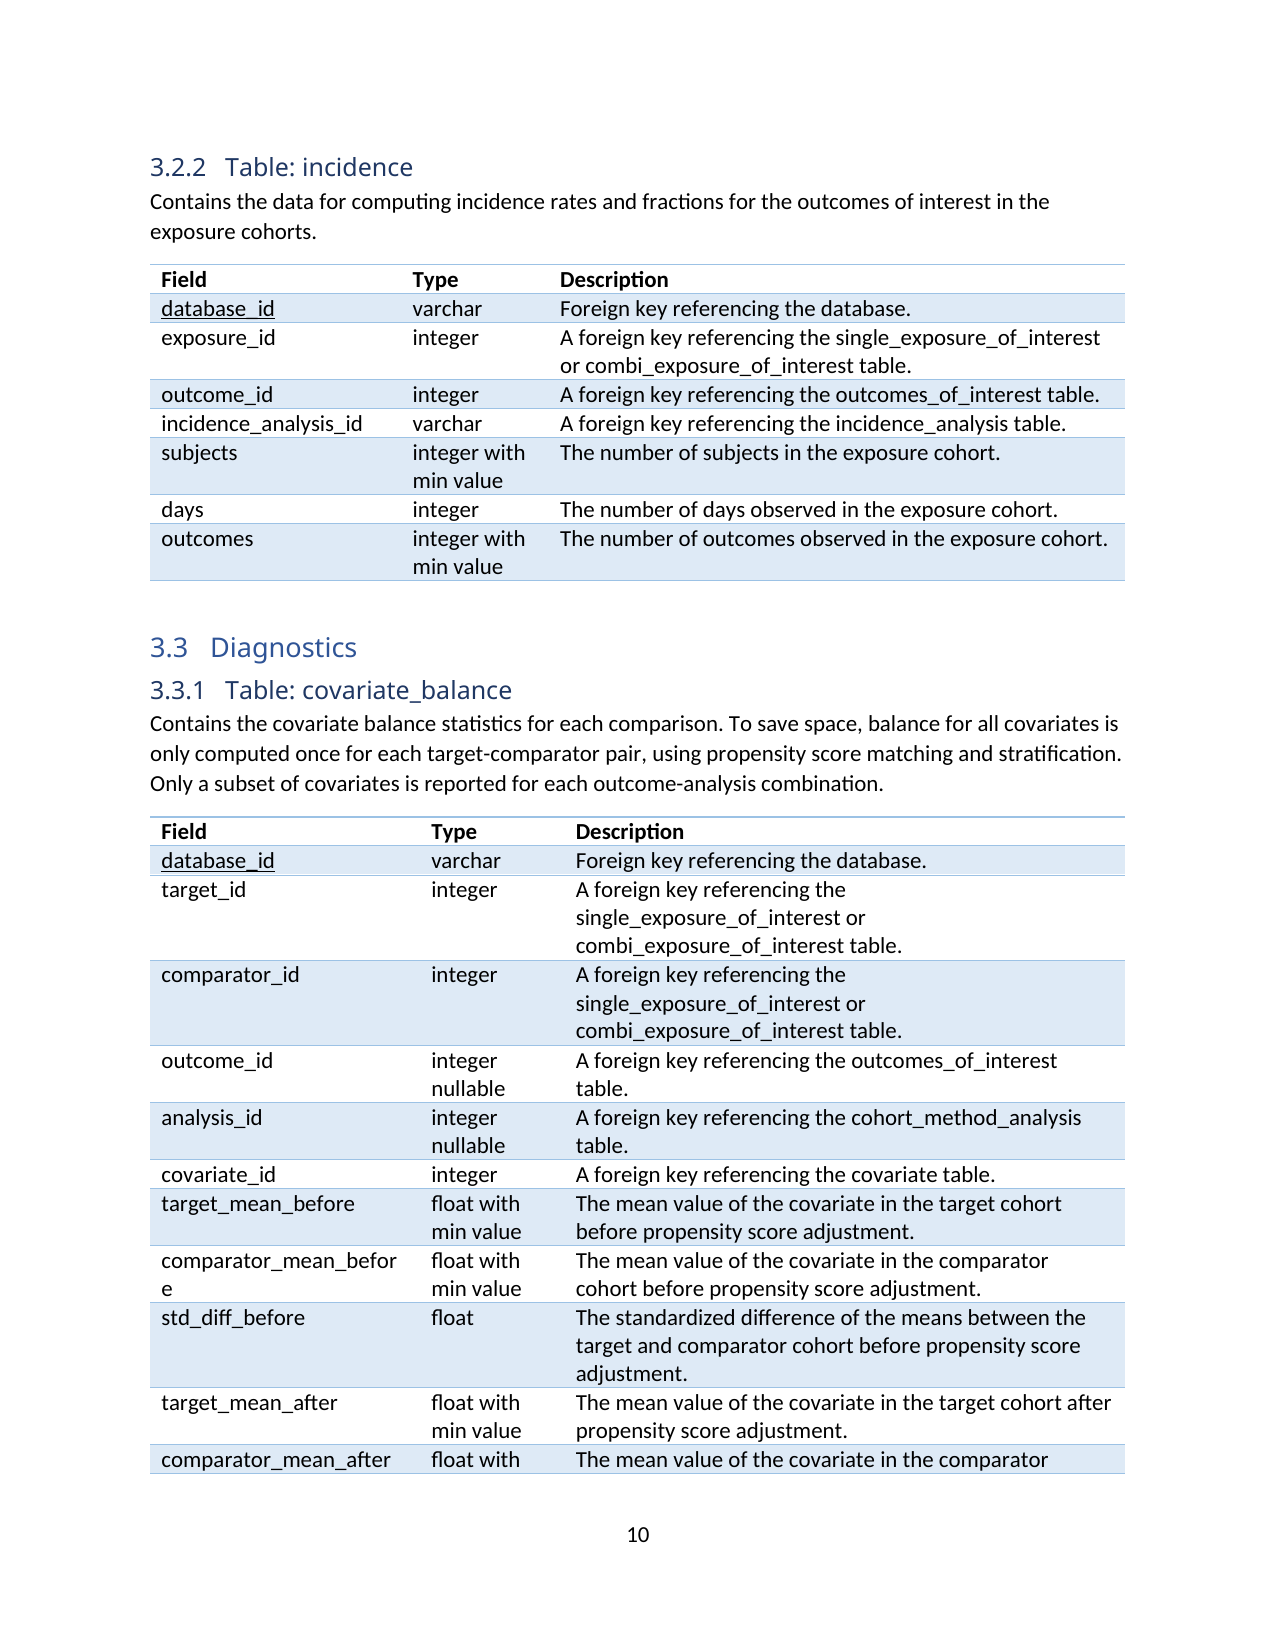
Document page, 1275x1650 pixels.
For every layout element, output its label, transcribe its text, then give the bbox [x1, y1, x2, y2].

table_cell integer [420, 1160, 564, 1188]
table_header Description [549, 265, 1125, 293]
table_cell A foreign key referencing the single_exposure_of_interest or combi_exposure_of_interest table. [564, 961, 1125, 1045]
table_cell float with min value [420, 1388, 564, 1444]
table_cell float with min value [420, 1189, 564, 1245]
table_cell integer with min value [401, 524, 549, 580]
table_header Description [564, 818, 1125, 845]
table_cell float with min value [420, 1246, 564, 1302]
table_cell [420, 1445, 564, 1473]
table_cell exposure_id [150, 323, 401, 379]
table_cell The number of outcomes observed in the exposure cohort. [549, 524, 1125, 580]
subtitle Table: incidence [150, 150, 1125, 184]
table_cell A foreign key referencing the outcomes_of_interest table. [549, 380, 1125, 408]
table_cell integer nullable [420, 1103, 564, 1159]
table_cell integer [401, 380, 549, 408]
table_cell comparator_mean_before [150, 1246, 420, 1302]
table_cell comparator_id [150, 961, 420, 1045]
table_header Type [420, 818, 564, 845]
text Contains the covariate balance statistics for each comparison. To save space, balance for all covariates is only computed once for each target-comparator pair, using propensity score matching and stratification. Only a subset of covariates is reported for each outcome-analysis combination. [150, 709, 1125, 797]
table_cell days [150, 495, 401, 523]
table_cell The number of subjects in the exposure cohort. [549, 438, 1125, 494]
table_cell integer with min value [401, 438, 549, 494]
table_cell integer [401, 495, 549, 523]
table_cell A foreign key referencing the cohort_method_analysis table. [564, 1103, 1125, 1159]
table_cell integer [420, 876, 564, 959]
table_cell A foreign key referencing the covariate table. [564, 1160, 1125, 1188]
table_cell analysis_id [150, 1103, 420, 1159]
table_cell The mean value of the covariate in the target cohort before propensity score adjustment. [564, 1189, 1125, 1245]
table_cell A foreign key referencing the incidence_analysis table. [549, 409, 1125, 437]
table_cell varchar [420, 846, 564, 874]
table_cell The number of days observed in the exposure cohort. [549, 495, 1125, 523]
table_cell integer [401, 323, 549, 379]
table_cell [150, 1445, 420, 1473]
table_cell A foreign key referencing the single_exposure_of_interest or combi_exposure_of_interest table. [564, 876, 1125, 959]
table_cell float [420, 1303, 564, 1387]
table_cell database_id [150, 294, 401, 322]
table_cell The mean value of the covariate in the target cohort after propensity score adjustment. [564, 1388, 1125, 1444]
table_cell database_id [150, 846, 420, 874]
table_header Field [150, 818, 420, 845]
table_cell outcome_id [150, 1046, 420, 1102]
subtitle Table: covariate_balance [150, 672, 1125, 706]
text Contains the data for computing incidence rates and fractions for the outcomes of interest in the exposure cohorts. [150, 187, 1125, 245]
table_cell target_mean_after [150, 1388, 420, 1444]
table_cell The standardized difference of the means between the target and comparator cohort before propensity score adjustment. [564, 1303, 1125, 1387]
table_cell target_mean_before [150, 1189, 420, 1245]
table_cell A foreign key referencing the outcomes_of_interest table. [564, 1046, 1125, 1102]
table_cell target_id [150, 876, 420, 959]
table_cell integer nullable [420, 1046, 564, 1102]
table_header Type [401, 265, 549, 293]
table_cell outcome_id [150, 380, 401, 408]
table_cell varchar [401, 294, 549, 322]
table_cell std_diff_before [150, 1303, 420, 1387]
subtitle Diagnostics [150, 628, 1125, 665]
table_cell subjects [150, 438, 401, 494]
table_cell The mean value of the covariate in the comparator cohort before propensity score adjustment. [564, 1246, 1125, 1302]
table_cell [564, 1445, 1125, 1473]
table_cell varchar [401, 409, 549, 437]
table_cell A foreign key referencing the single_exposure_of_interest or combi_exposure_of_interest table. [549, 323, 1125, 379]
table_header Field [150, 265, 401, 293]
table_cell covariate_id [150, 1160, 420, 1188]
table_cell incidence_analysis_id [150, 409, 401, 437]
table_cell Foreign key referencing the database. [564, 846, 1125, 874]
table_cell outcomes [150, 524, 401, 580]
table_cell Foreign key referencing the database. [549, 294, 1125, 322]
table_cell integer [420, 961, 564, 1045]
